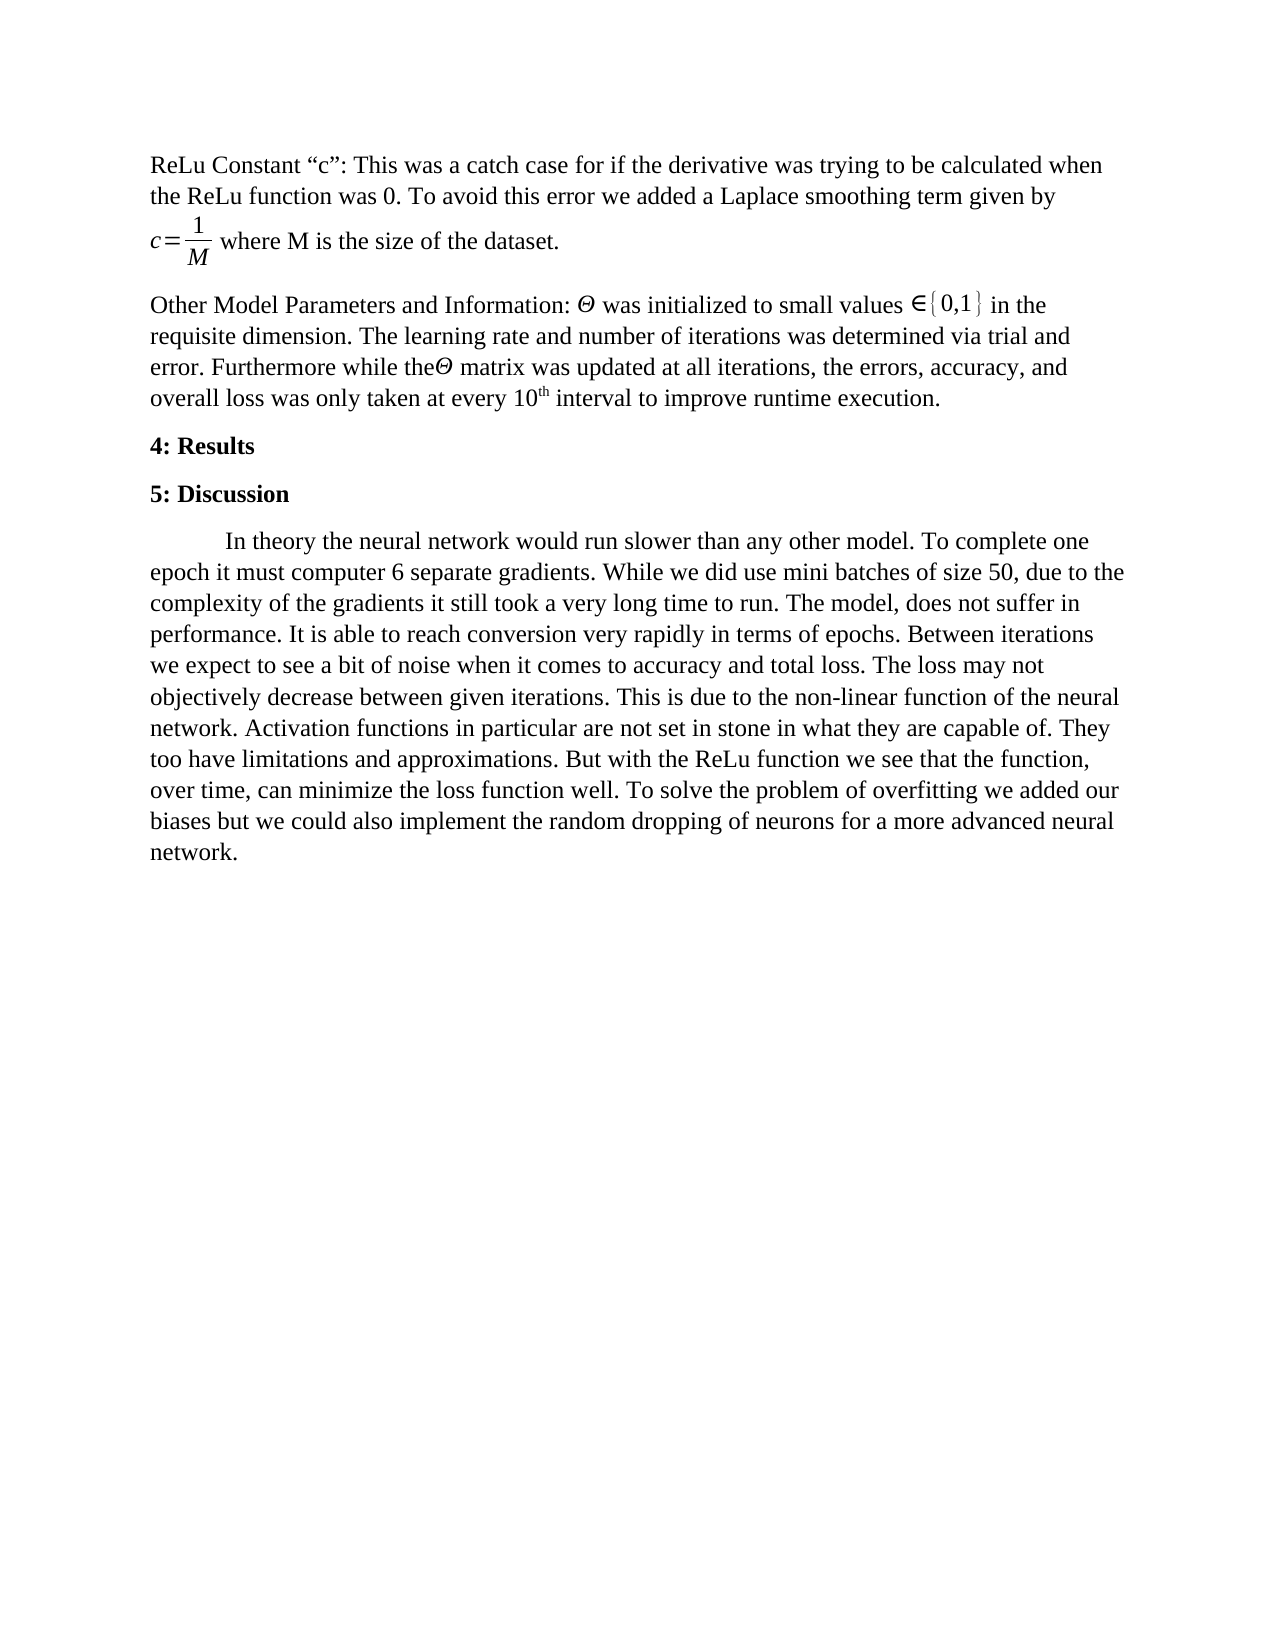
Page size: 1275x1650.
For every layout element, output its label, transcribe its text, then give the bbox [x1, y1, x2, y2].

text In theory the neural network would run slower than any other model. To complete one epoch it must computer 6 separate gradients. While we did use mini batches of size 50, due to the complexity of the gradients it still took a very long time to run. The model, does not suffer in performance. It is able to reach conversion very rapidly in terms of epochs. Between iterations we expect to see a bit of noise when it comes to accuracy and total loss. The loss may not objectively decrease between given iterations. This is due to the non-linear function of the neural network. Activation functions in particular are not set in stone in what they are capable of. They too have limitations and approximations. But with the ReLu function we see that the function, over time, can minimize the loss function well. To solve the problem of overfitting we added our biases but we could also implement the random dropping of neurons for a more advanced neural network. [150, 526, 1125, 866]
text 5: Discussion [150, 479, 1125, 507]
text ReLu Constant “c”: This was a catch case for if the derivative was trying to be calculated when the ReLu function was 0. To avoid this error we added a Laplace smoothing term given by where M is the size of the dataset. [150, 150, 1125, 271]
text Other Model Parameters and Information: was initialized to small values in the requisite dimension. The learning rate and number of iterations was determined via trial and error. Furthermore while the matrix was updated at all iterations, the errors, accuracy, and overall loss was only taken at every 10th interval to improve runtime execution. [150, 290, 1125, 412]
text 4: Results [150, 431, 1125, 460]
